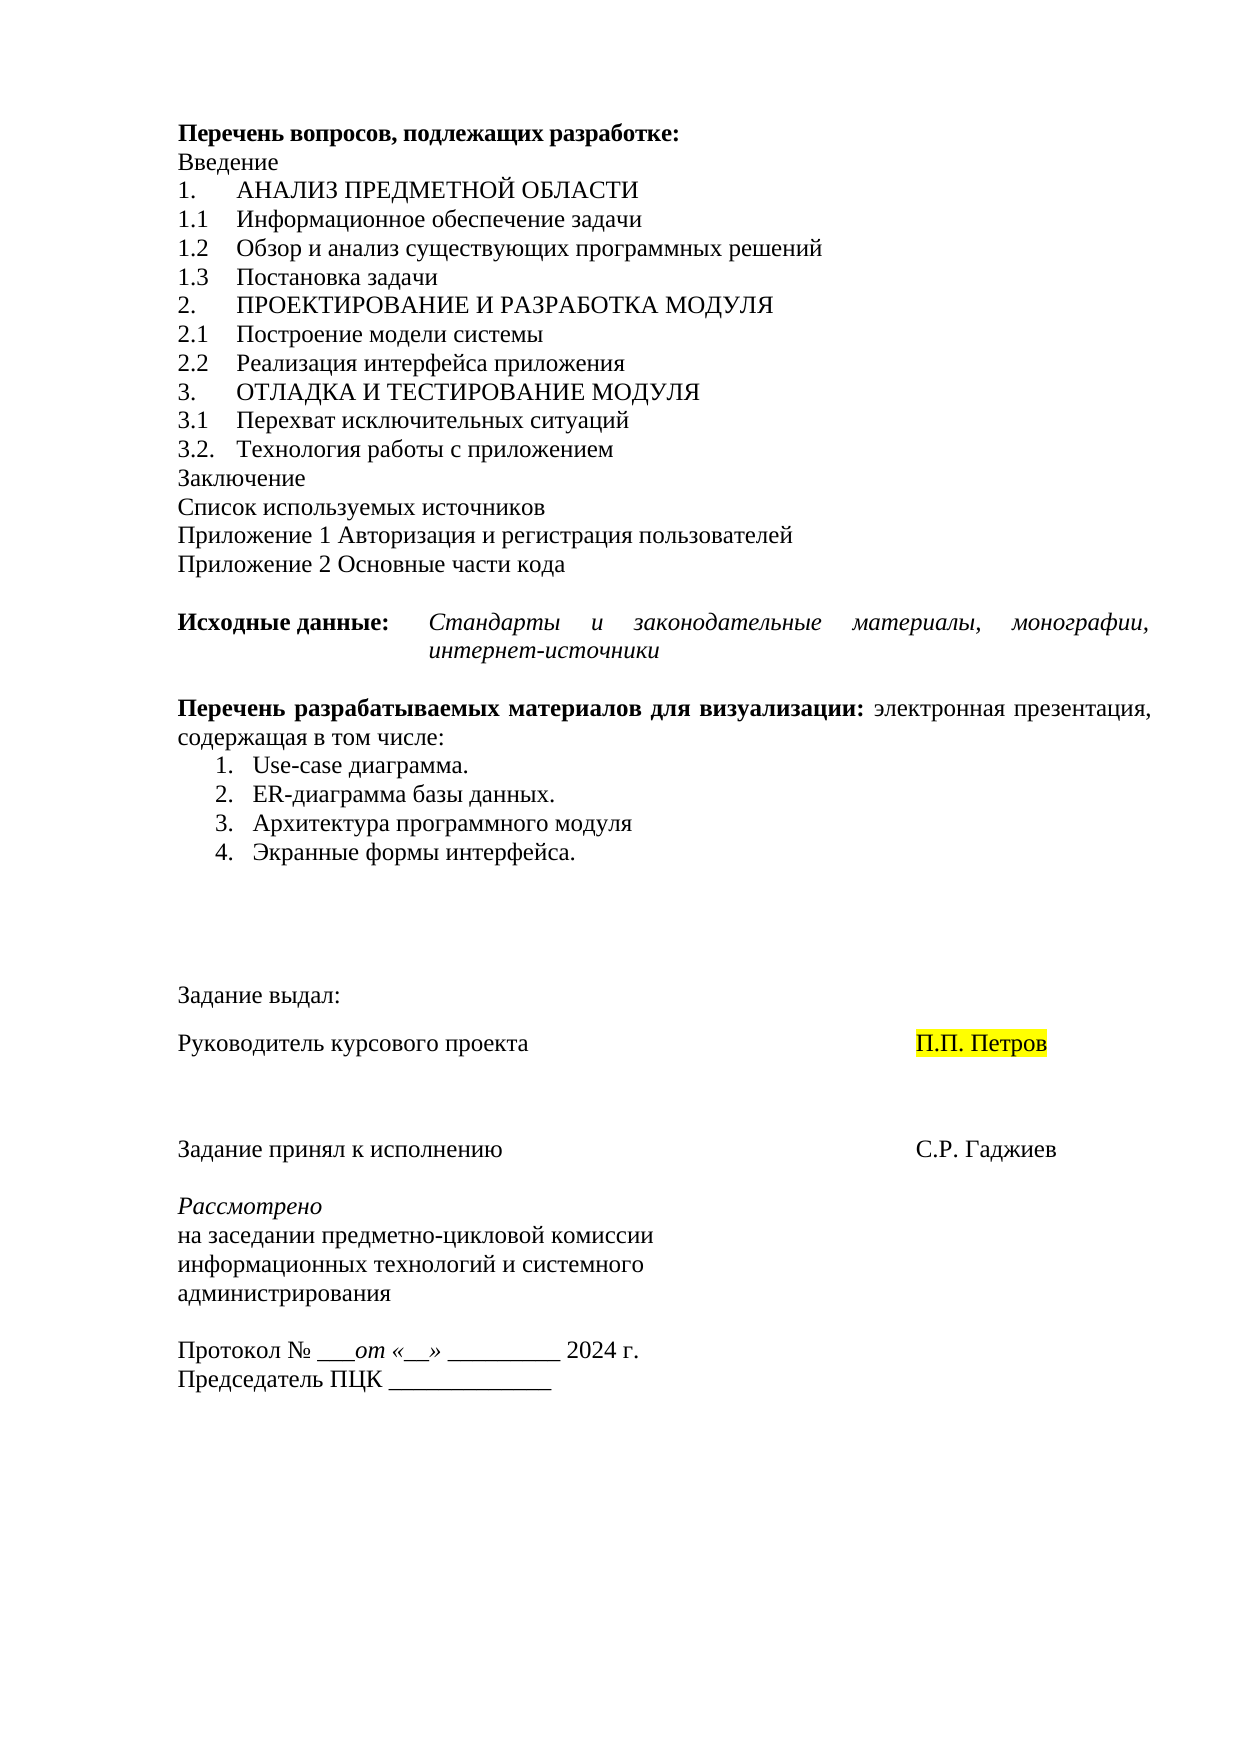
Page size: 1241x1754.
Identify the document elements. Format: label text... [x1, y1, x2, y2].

text 3. ОТЛАДКА И ТЕСТИРОВАНИЕ МОДУЛЯ [177, 377, 1152, 406]
text 1.1 Информационное обеспечение задачи [177, 204, 1152, 233]
list Экранные формы интерфейса. [215, 837, 1152, 866]
text 1.3 Постановка задачи [177, 262, 1152, 291]
text Список используемых источников [177, 492, 1152, 521]
text Задание выдал: [177, 981, 1152, 1009]
text Задание принял к исполнению С.Р. Гаджиев [177, 1134, 1152, 1163]
text информационных технологий и системного [177, 1249, 1152, 1278]
text на заседании предметно-цикловой комиссии [177, 1220, 1152, 1249]
text 3.1 Перехват исключительных ситуаций [177, 406, 1152, 434]
list Архитектура программного модуля [215, 808, 1152, 837]
text Перечень разрабатываемых материалов для визуализации: электронная презентация, содержащая в том числе: [177, 693, 1152, 751]
text Введение [177, 147, 1152, 176]
text Председатель ПЦК _____________ [177, 1364, 1152, 1393]
text 1. АНАЛИЗ ПРЕДМЕТНОЙ ОБЛАСТИ [177, 176, 1152, 204]
text 2.1 Построение модели системы [177, 319, 1152, 348]
text Приложение 2 Основные части кода [177, 549, 1152, 578]
text Перечень вопросов, подлежащих разработке: [178, 118, 1152, 147]
text Руководитель курсового проекта П.П. Петров [177, 1028, 1152, 1057]
text 3.2. Технология работы с приложением [177, 434, 1152, 463]
text 2.2 Реализация интерфейса приложения [177, 348, 1152, 377]
list ER-диаграмма базы данных. [215, 779, 1152, 808]
text Заключение [177, 463, 1152, 492]
text 1.2 Обзор и анализ существующих программных решений [177, 233, 1152, 262]
text Исходные данные: Стандарты и законодательные материалы, монографии, интернет-источники [177, 607, 1152, 664]
text Рассмотрено [177, 1191, 1152, 1220]
list Use-case диаграмма. [215, 751, 1152, 779]
text Приложение 1 Авторизация и регистрация пользователей [177, 521, 1152, 549]
text Протокол № ___от «__» _________ 2024 г. [177, 1335, 1152, 1364]
text администрирования [177, 1278, 1152, 1306]
text 2. ПРОЕКТИРОВАНИЕ И РАЗРАБОТКА МОДУЛЯ [177, 291, 1152, 319]
